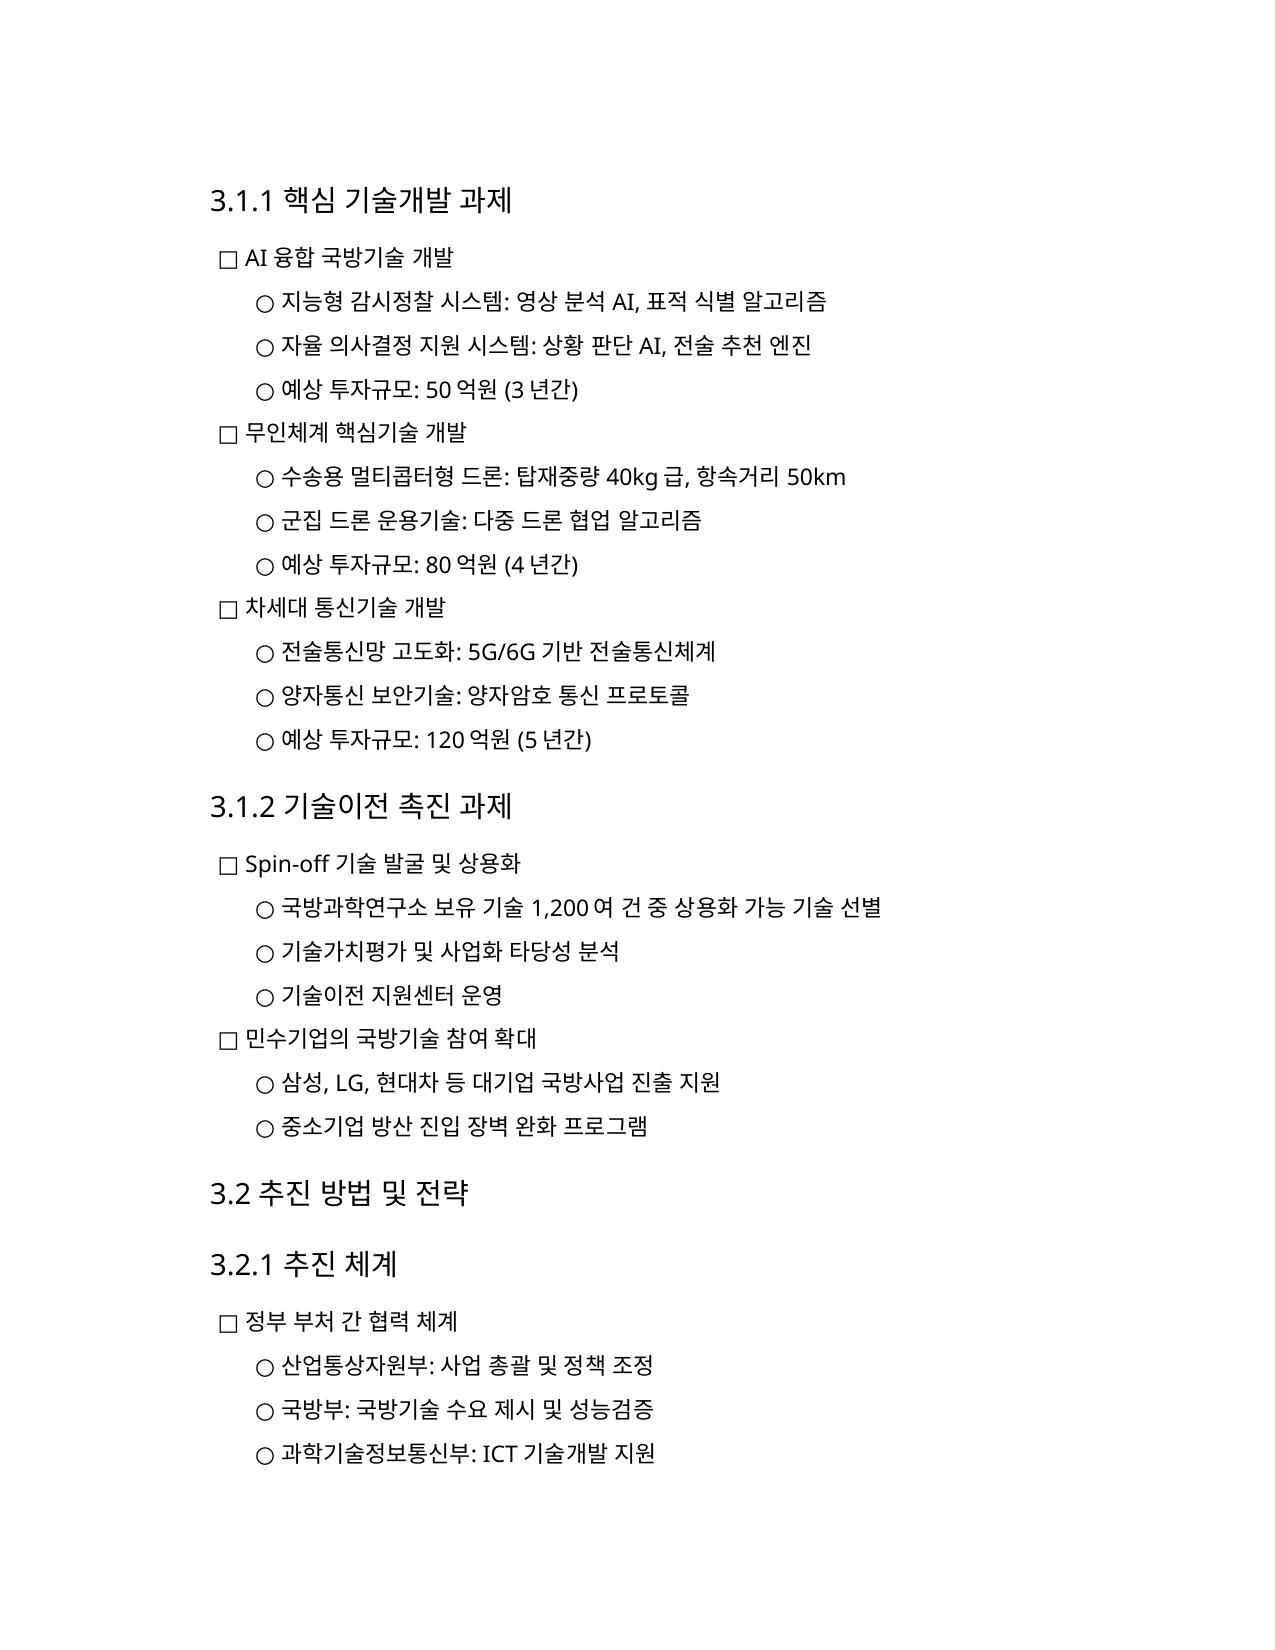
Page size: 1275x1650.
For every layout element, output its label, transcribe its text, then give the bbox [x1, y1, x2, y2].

list ○ 기술이전 지원센터 운영 [255, 979, 1125, 1011]
list ○ 예상 투자규모: 120억원 (5년간) [255, 723, 1125, 755]
list □ AI 융합 국방기술 개발 [217, 242, 1125, 273]
list ○ 국방부: 국방기술 수요 제시 및 성능검증 [255, 1394, 1125, 1425]
list □ 차세대 통신기술 개발 [217, 592, 1125, 623]
list ○ 지능형 감시정찰 시스템: 영상 분석 AI, 표적 식별 알고리즘 [255, 286, 1125, 317]
list ○ 자율 의사결정 지원 시스템: 상황 판단 AI, 전술 추천 엔진 [255, 330, 1125, 361]
list □ 무인체계 핵심기술 개발 [217, 417, 1125, 448]
list ○ 전술통신망 고도화: 5G/6G 기반 전술통신체계 [255, 636, 1125, 667]
list □ 정부 부처 간 협력 체계 [217, 1306, 1125, 1337]
list ○ 예상 투자규모: 50억원 (3년간) [255, 373, 1125, 405]
subtitle 3.1.1 핵심 기술개발 과제 [210, 180, 1125, 220]
list □ 민수기업의 국방기술 참여 확대 [217, 1023, 1125, 1054]
list ○ 과학기술정보통신부: ICT 기술개발 지원 [255, 1437, 1125, 1469]
list ○ 군집 드론 운용기술: 다중 드론 협업 알고리즘 [255, 505, 1125, 536]
list ○ 기술가치평가 및 사업화 타당성 분석 [255, 936, 1125, 967]
subtitle 3.2 추진 방법 및 전략 [210, 1173, 1125, 1213]
list ○ 국방과학연구소 보유 기술 1,200여 건 중 상용화 가능 기술 선별 [255, 892, 1125, 923]
subtitle 3.2.1 추진 체계 [210, 1244, 1125, 1284]
subtitle 3.1.2 기술이전 촉진 과제 [210, 786, 1125, 826]
list ○ 중소기업 방산 진입 장벽 완화 프로그램 [255, 1111, 1125, 1142]
list □ Spin-off 기술 발굴 및 상용화 [217, 848, 1125, 879]
list ○ 산업통상자원부: 사업 총괄 및 정책 조정 [255, 1350, 1125, 1381]
list ○ 삼성, LG, 현대차 등 대기업 국방사업 진출 지원 [255, 1067, 1125, 1098]
list ○ 양자통신 보안기술: 양자암호 통신 프로토콜 [255, 680, 1125, 711]
list ○ 예상 투자규모: 80억원 (4년간) [255, 548, 1125, 580]
list ○ 수송용 멀티콥터형 드론: 탑재중량 40kg급, 항속거리 50km [255, 461, 1125, 492]
